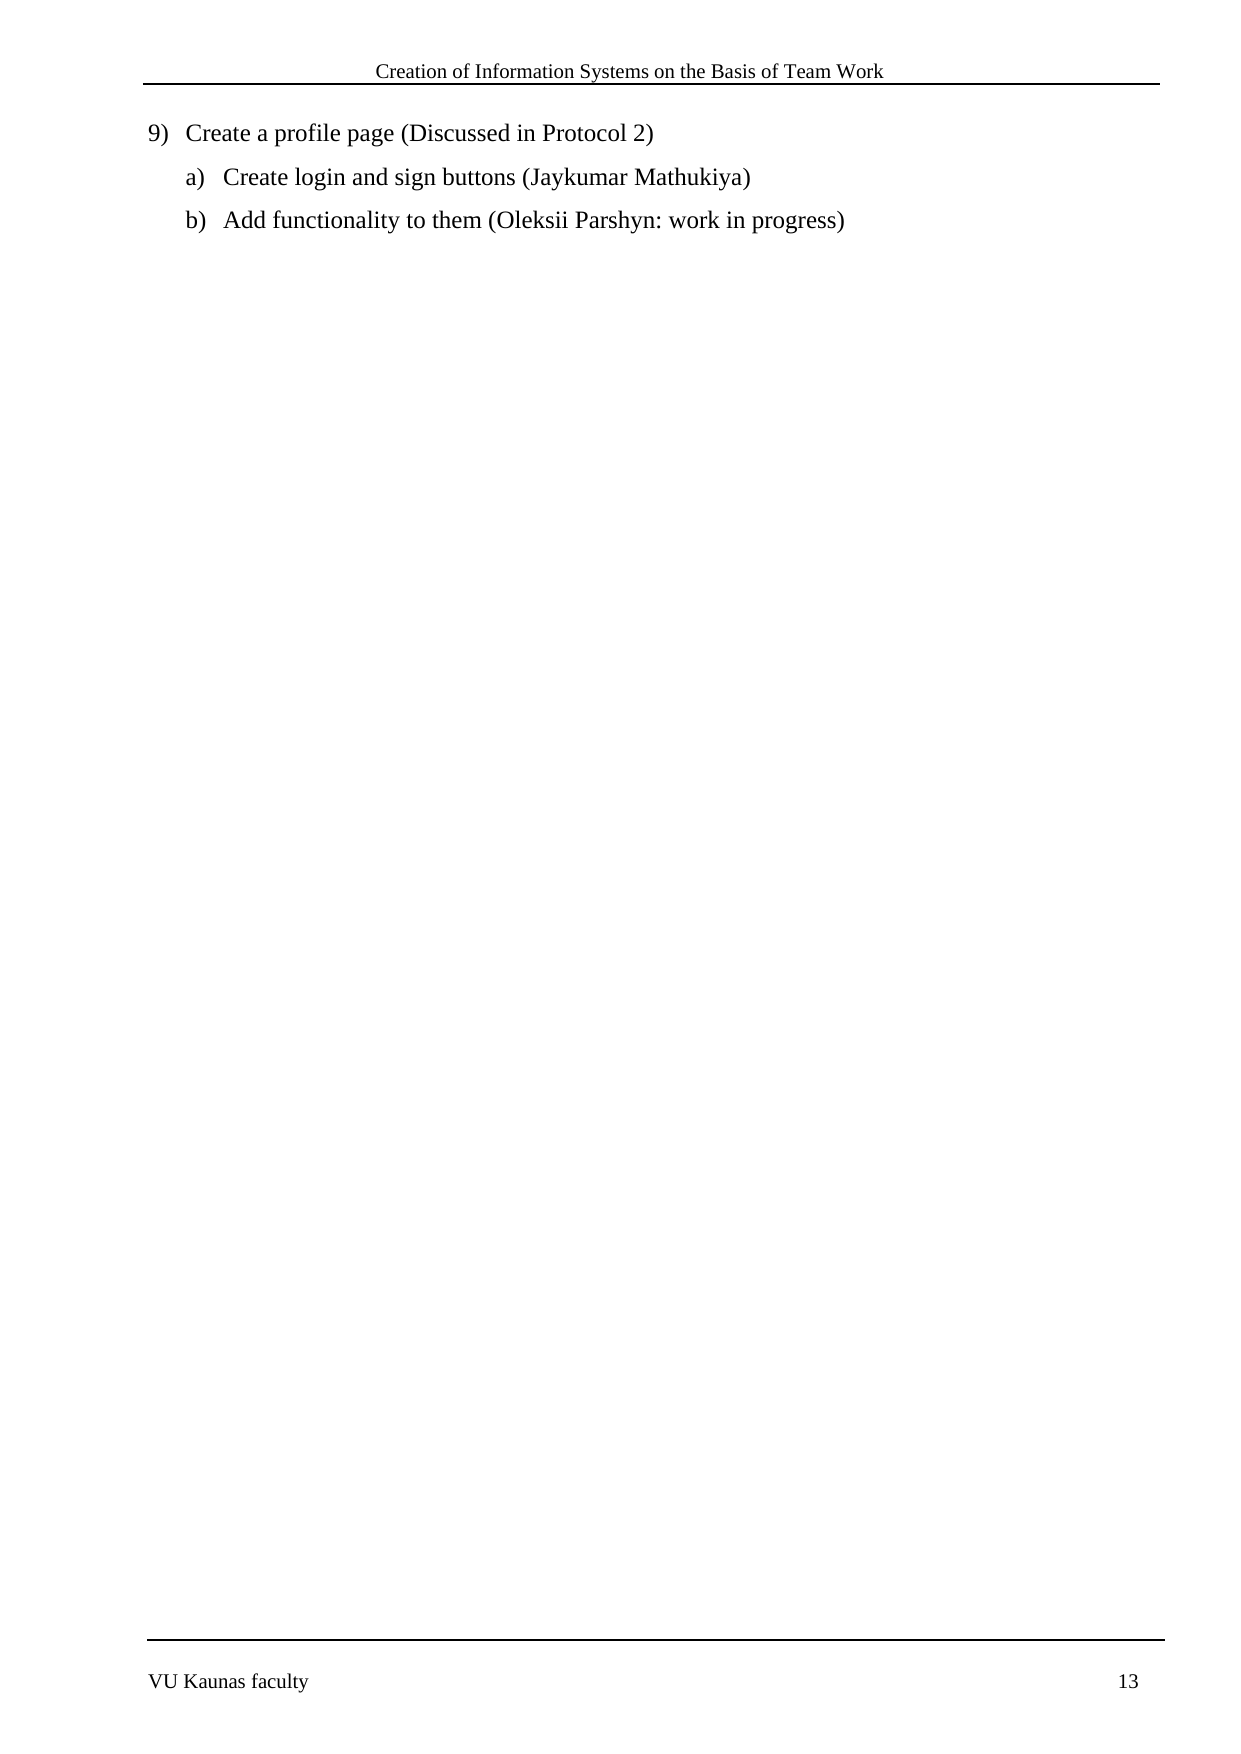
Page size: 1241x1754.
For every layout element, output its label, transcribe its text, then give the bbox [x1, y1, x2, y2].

list Add functionality to them (Oleksii Parshyn: work in progress) [185, 205, 1138, 233]
list Create a profile page (Discussed in Protocol 2) [148, 118, 1138, 147]
list Create login and sign buttons (Jaykumar Mathukiya) [185, 162, 1138, 190]
